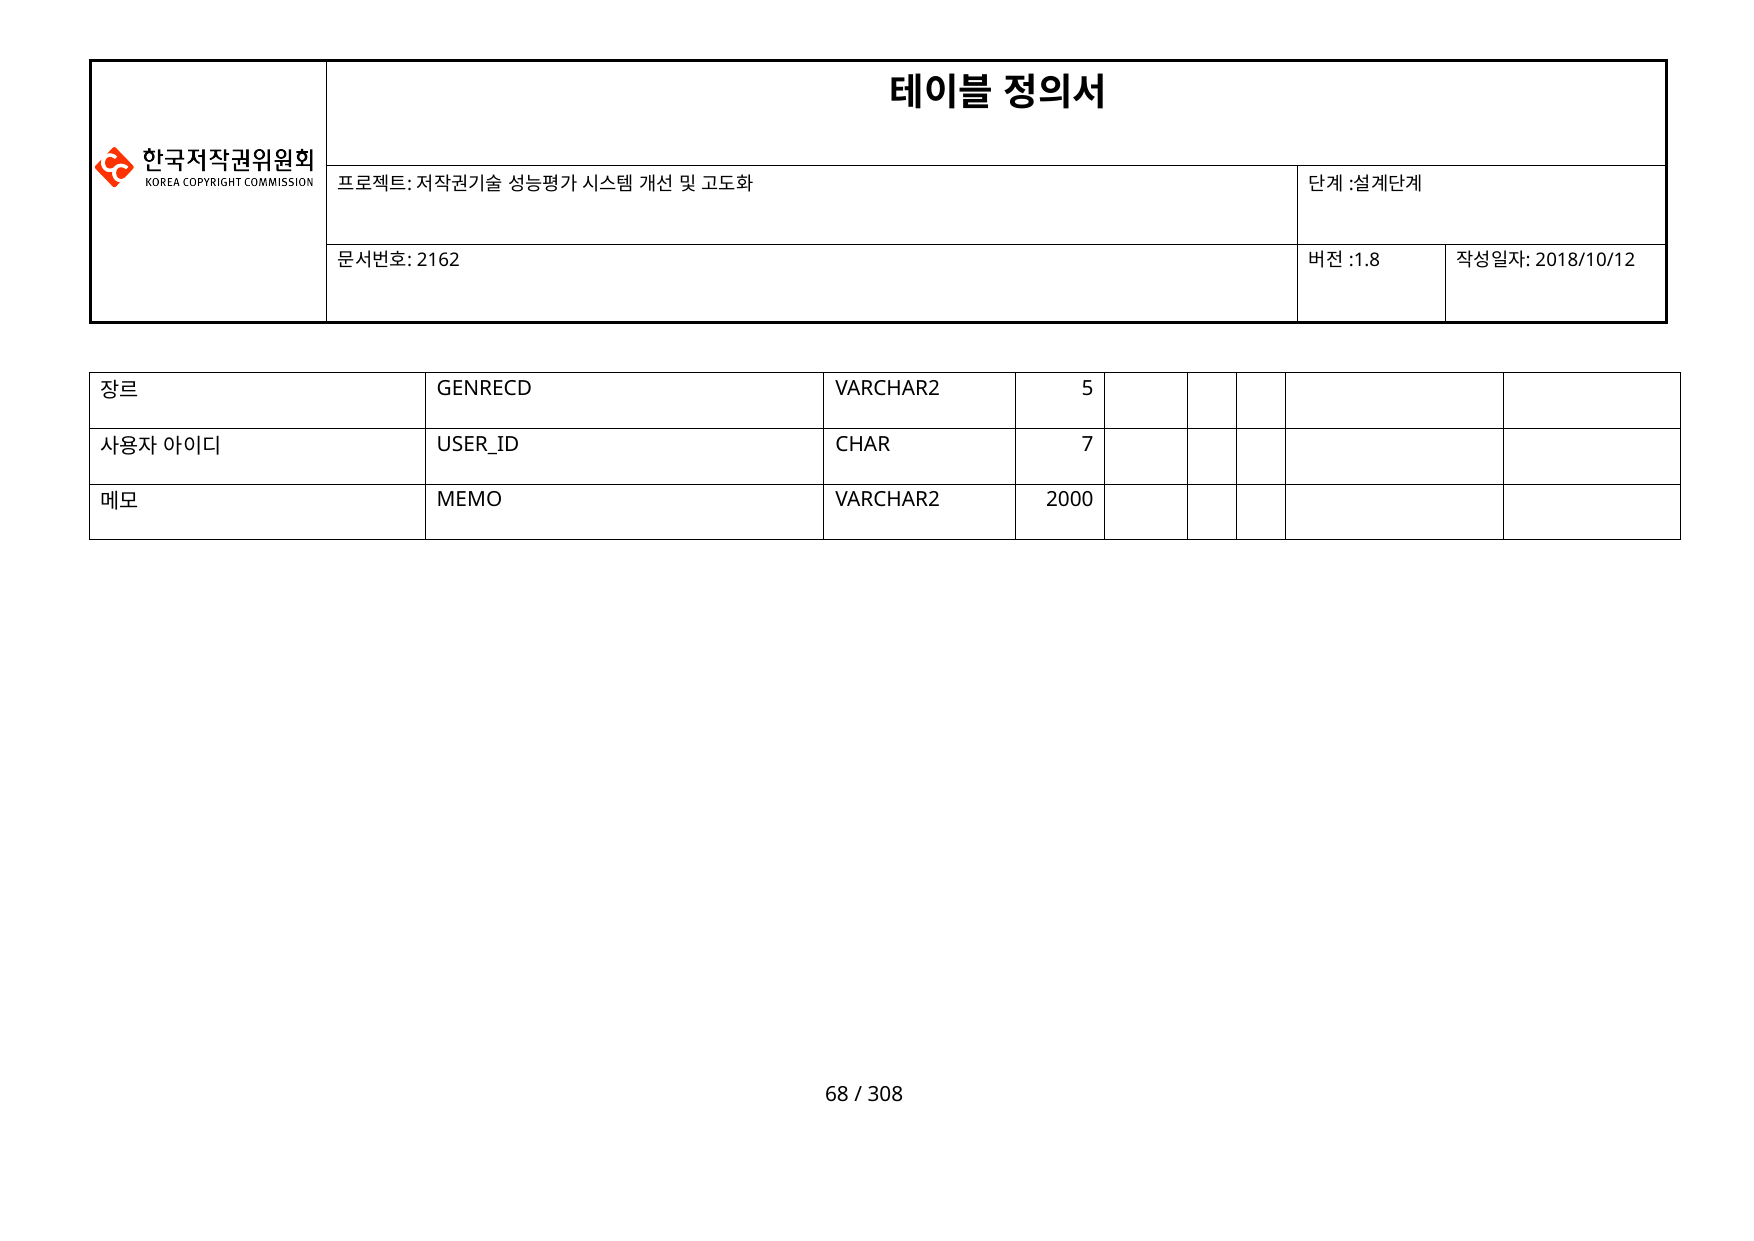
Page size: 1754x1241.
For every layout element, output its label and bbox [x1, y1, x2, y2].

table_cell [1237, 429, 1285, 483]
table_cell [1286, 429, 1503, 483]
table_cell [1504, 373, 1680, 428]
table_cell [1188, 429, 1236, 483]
picture [90, 142, 317, 192]
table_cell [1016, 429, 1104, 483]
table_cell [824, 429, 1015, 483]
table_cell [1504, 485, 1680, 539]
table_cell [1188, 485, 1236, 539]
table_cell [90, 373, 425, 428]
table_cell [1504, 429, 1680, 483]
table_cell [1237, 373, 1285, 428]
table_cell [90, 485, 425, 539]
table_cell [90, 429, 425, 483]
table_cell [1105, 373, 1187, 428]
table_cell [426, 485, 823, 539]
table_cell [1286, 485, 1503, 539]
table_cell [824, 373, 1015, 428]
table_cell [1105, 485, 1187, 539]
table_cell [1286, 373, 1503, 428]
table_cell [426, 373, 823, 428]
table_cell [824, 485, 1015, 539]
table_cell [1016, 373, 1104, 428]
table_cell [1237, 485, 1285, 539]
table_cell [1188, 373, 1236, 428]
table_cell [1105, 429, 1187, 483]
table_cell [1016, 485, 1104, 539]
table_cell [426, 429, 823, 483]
